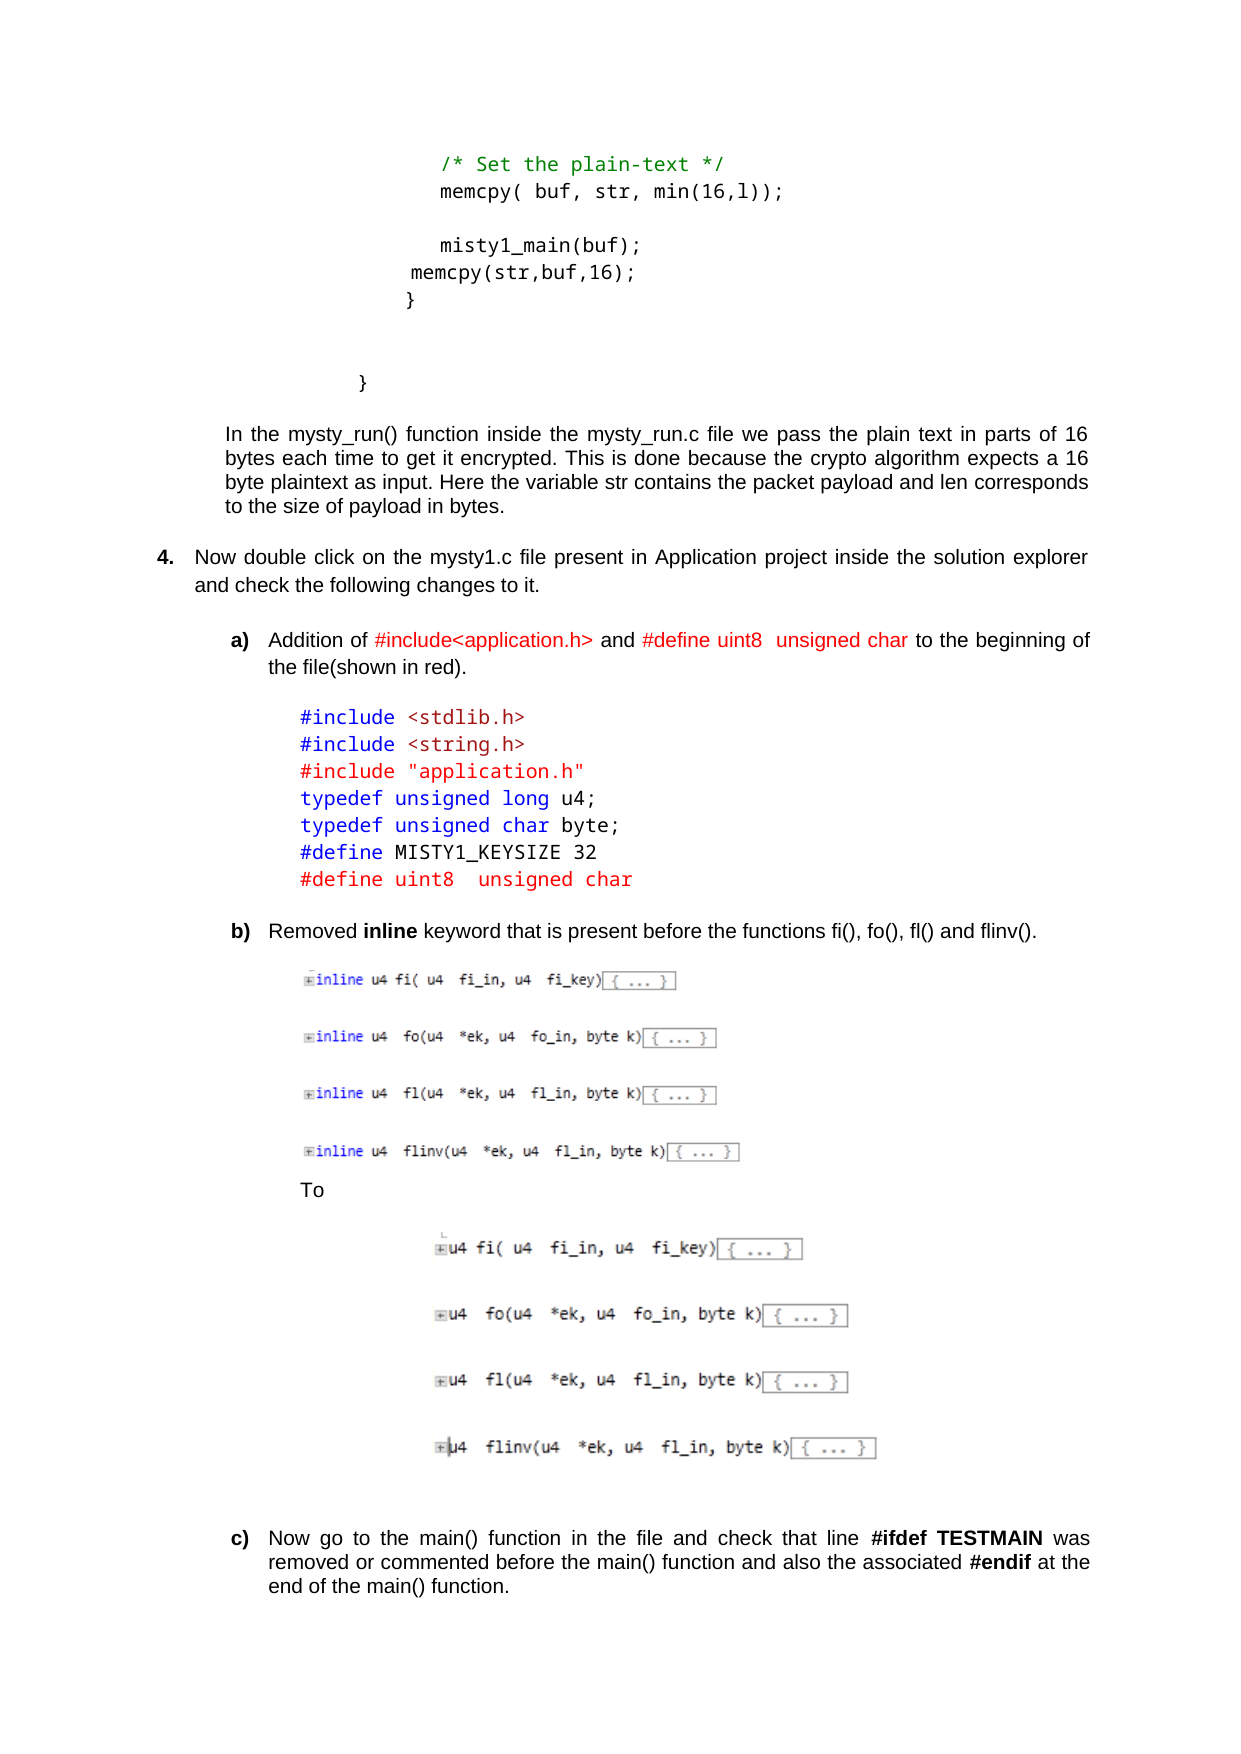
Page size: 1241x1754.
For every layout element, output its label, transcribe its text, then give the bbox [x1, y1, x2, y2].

text memcpy( buf, str, min(16,l)); [357, 177, 1090, 204]
text } [357, 368, 1090, 395]
list Now go to the main() function in the file and check that line #ifdef TESTMAIN was removed or commented before the main() function and also the associated #endif at the end of the main() function. [231, 1526, 1090, 1597]
text #include "application.h" [300, 757, 1090, 784]
list To [300, 1178, 1090, 1202]
picture [300, 970, 752, 1178]
text #include <string.h> [300, 731, 1090, 757]
text /* Set the plain-text */ [357, 150, 1090, 177]
list Removed inline keyword that is present before the functions fi(), fo(), fl() and flinv(). [231, 919, 1090, 943]
list Now double click on the mysty1.c file present in Application project inside the solution explorer and check the following changes to it. [157, 545, 1090, 597]
text misty1_main(buf); [357, 231, 1090, 258]
text In the mysty_run() function inside the mysty_run.c file we pass the plain text in parts of 16 bytes each time to get it encrypted. This is done because the crypto algorithm expects a 16 byte plaintext as input. Here the variable str contains the packet payload and len corresponds to the size of payload in bytes. [225, 422, 1090, 518]
text memcpy(str,buf,16); [357, 258, 1090, 285]
list Addition of #include<application.h> and #define uint8 unsigned char to the beginning of the file(shown in red). [231, 628, 1090, 679]
text #include <stdlib.h> [300, 703, 1090, 731]
text typedef unsigned long u4; [300, 784, 1090, 811]
text } [357, 285, 1090, 312]
text #define MISTY1_KEYSIZE 32 [300, 838, 1090, 865]
picture [432, 1232, 905, 1472]
text typedef unsigned char byte; [300, 811, 1090, 838]
text #define uint8 unsigned char [300, 865, 1090, 892]
